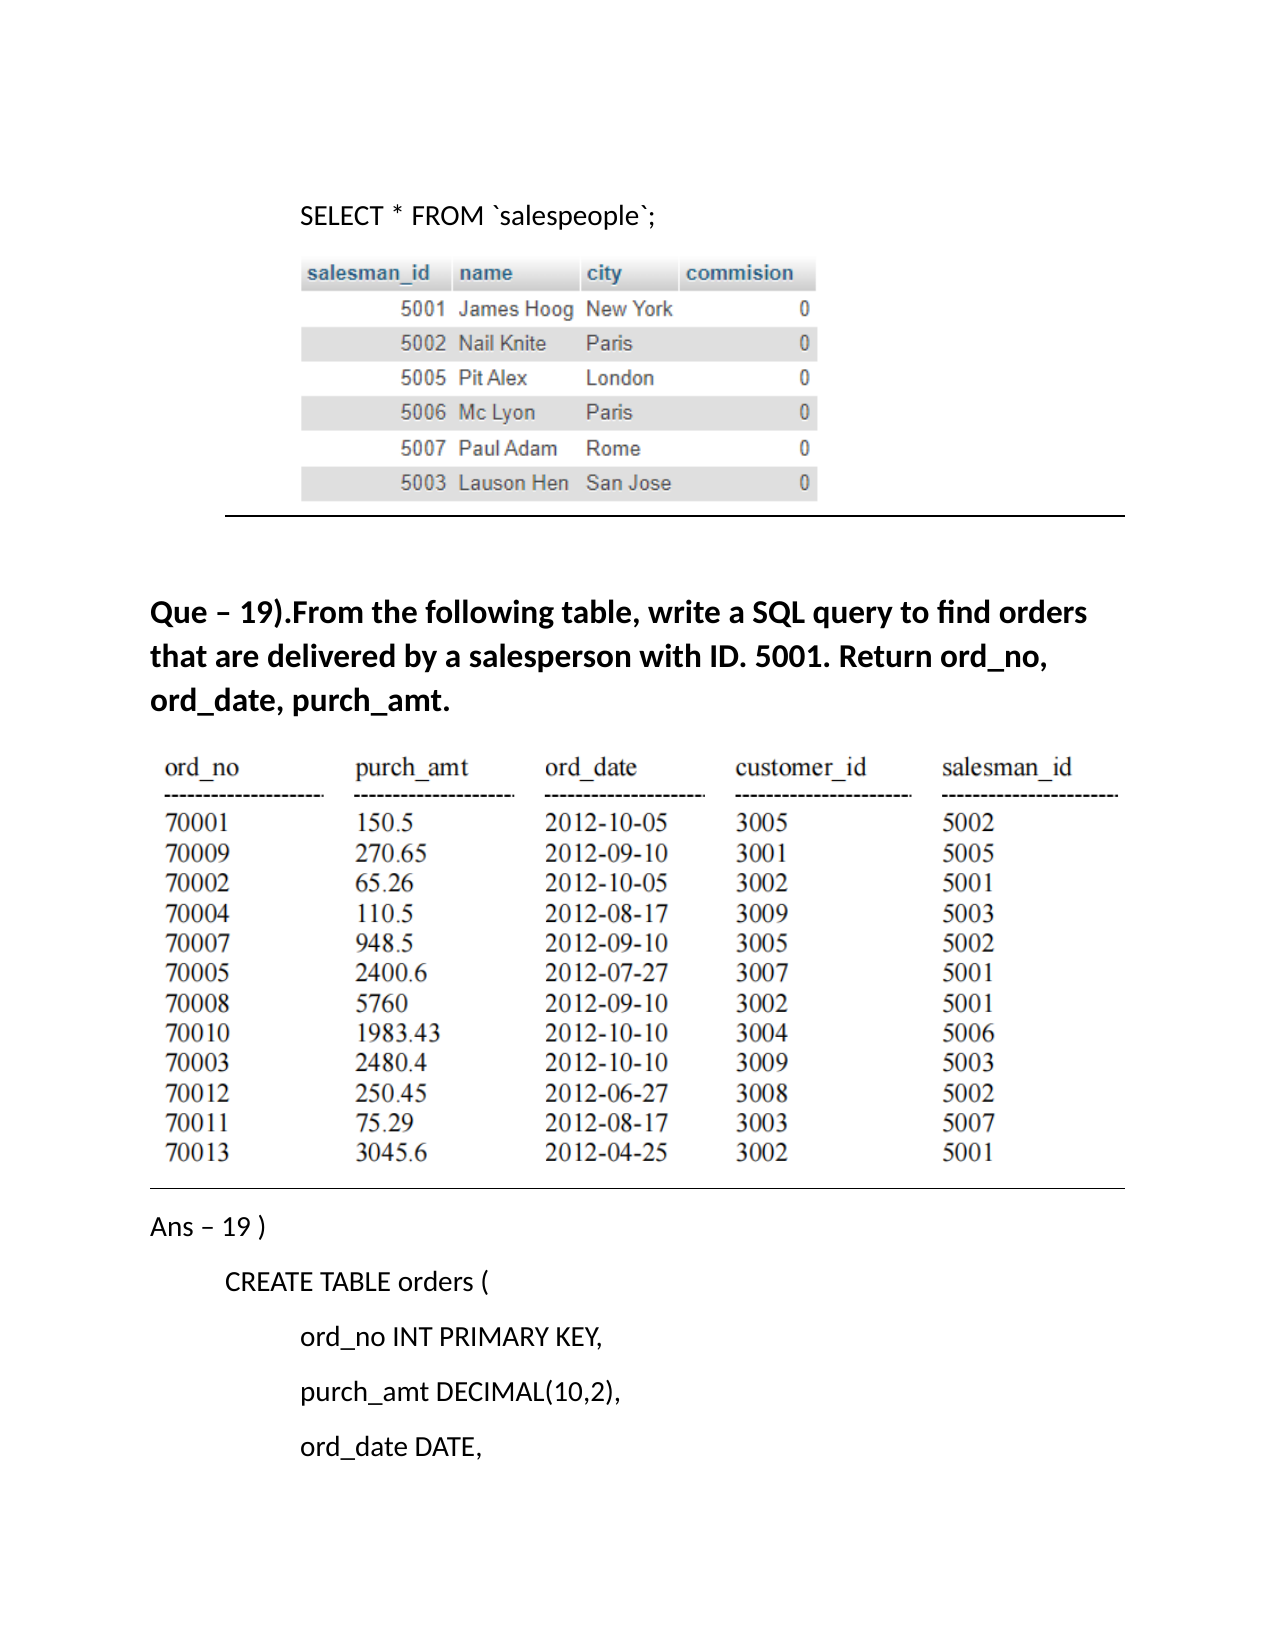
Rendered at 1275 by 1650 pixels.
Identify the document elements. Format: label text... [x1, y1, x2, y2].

text ord_no INT PRIMARY KEY, [150, 1318, 1125, 1354]
text Ans – 19 ) [150, 1208, 1125, 1243]
text SELECT * FROM `salespeople`; [150, 197, 1125, 233]
text Que – 19).From the following table, write a SQL query to find orders that are delivered by a salesperson with ID. 5001. Return ord_no, ord_date, purch_amt. [150, 591, 1125, 720]
text ord_date DATE, [150, 1428, 1125, 1464]
picture [300, 252, 838, 514]
text purch_amt DECIMAL(10,2), [150, 1373, 1125, 1409]
picture [150, 739, 1125, 1186]
text CREATE TABLE orders ( [150, 1263, 1125, 1299]
